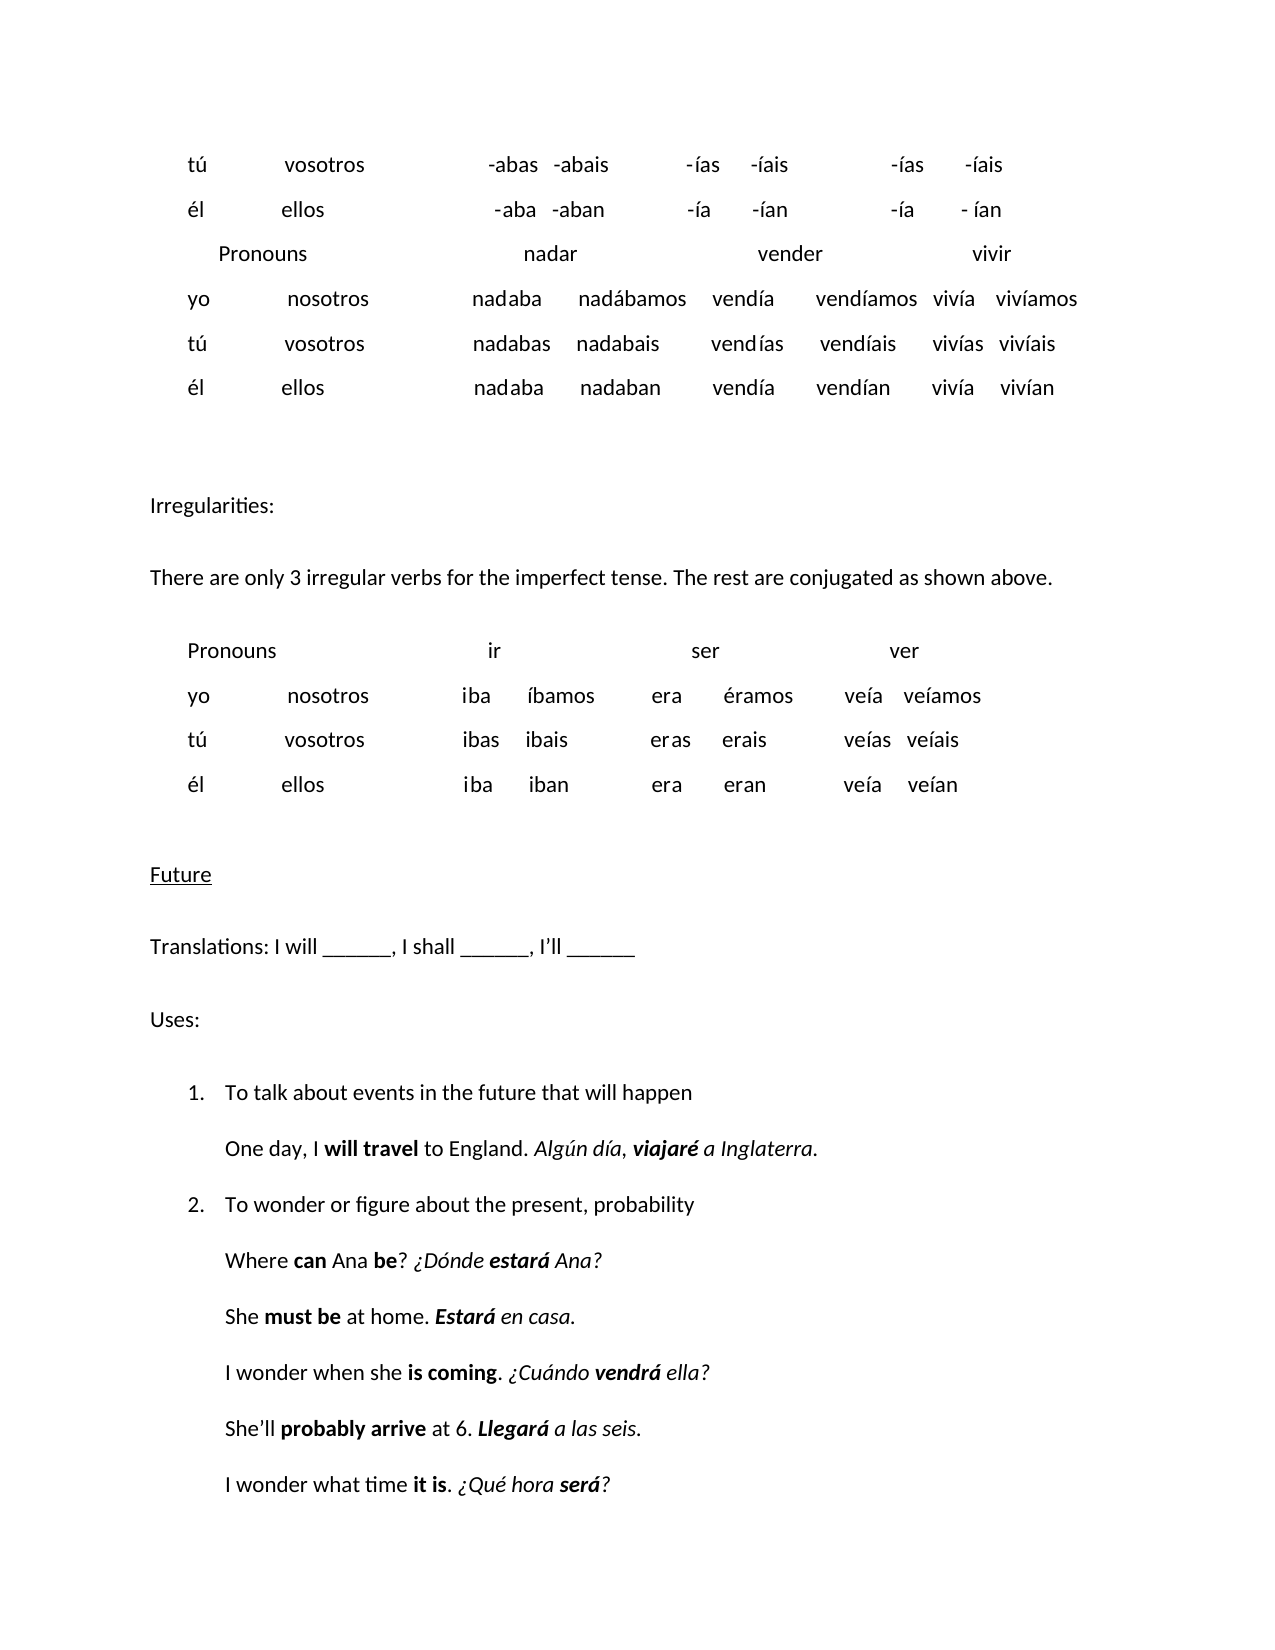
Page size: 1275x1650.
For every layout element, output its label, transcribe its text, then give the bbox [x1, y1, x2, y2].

text él ellos iba iban era eran veía veían [150, 770, 1125, 798]
text Pronouns ir ser ver [150, 636, 1125, 664]
text Pronouns nadar vender vivir [150, 239, 1125, 267]
text él ellos nadaba nadaban vendía vendían vivía vivían [150, 373, 1125, 401]
text Irregularities: [150, 491, 1125, 519]
list I wonder when she is coming. ¿Cuándo vendrá ella? [225, 1358, 1125, 1386]
text Uses: [150, 1005, 1125, 1033]
text tú vosotros nadabas nadabais vendías vendíais vivías vivíais [150, 329, 1125, 357]
text tú vosotros -abas -abais -ías -íais -ías -íais [150, 150, 1125, 178]
text Translations: I will ______, I shall ______, I’ll ______ [150, 932, 1125, 960]
text There are only 3 irregular verbs for the imperfect tense. The rest are conjugated as shown above. [150, 563, 1125, 592]
text él ellos -aba -aban -ía -ían -ía - ían [150, 195, 1125, 223]
text yo nosotros nadaba nadábamos vendía vendíamos vivía vivíamos [150, 284, 1125, 312]
list One day, I will travel to England. Algún día, viajaré a Inglaterra. [225, 1134, 1125, 1162]
list I wonder what time it is. ¿Qué hora será? [225, 1470, 1125, 1498]
list To wonder or figure about the present, probability [187, 1190, 1125, 1218]
text tú vosotros ibas ibais eras erais veías veíais [150, 726, 1125, 754]
text Future [150, 860, 1125, 888]
list To talk about events in the future that will happen [187, 1078, 1125, 1106]
list Where can Ana be? ¿Dónde estará Ana? [225, 1246, 1125, 1274]
text yo nosotros iba íbamos era éramos veía veíamos [150, 681, 1125, 709]
list She must be at home. Estará en casa. [225, 1302, 1125, 1330]
list She’ll probably arrive at 6. Llegará a las seis. [225, 1414, 1125, 1442]
